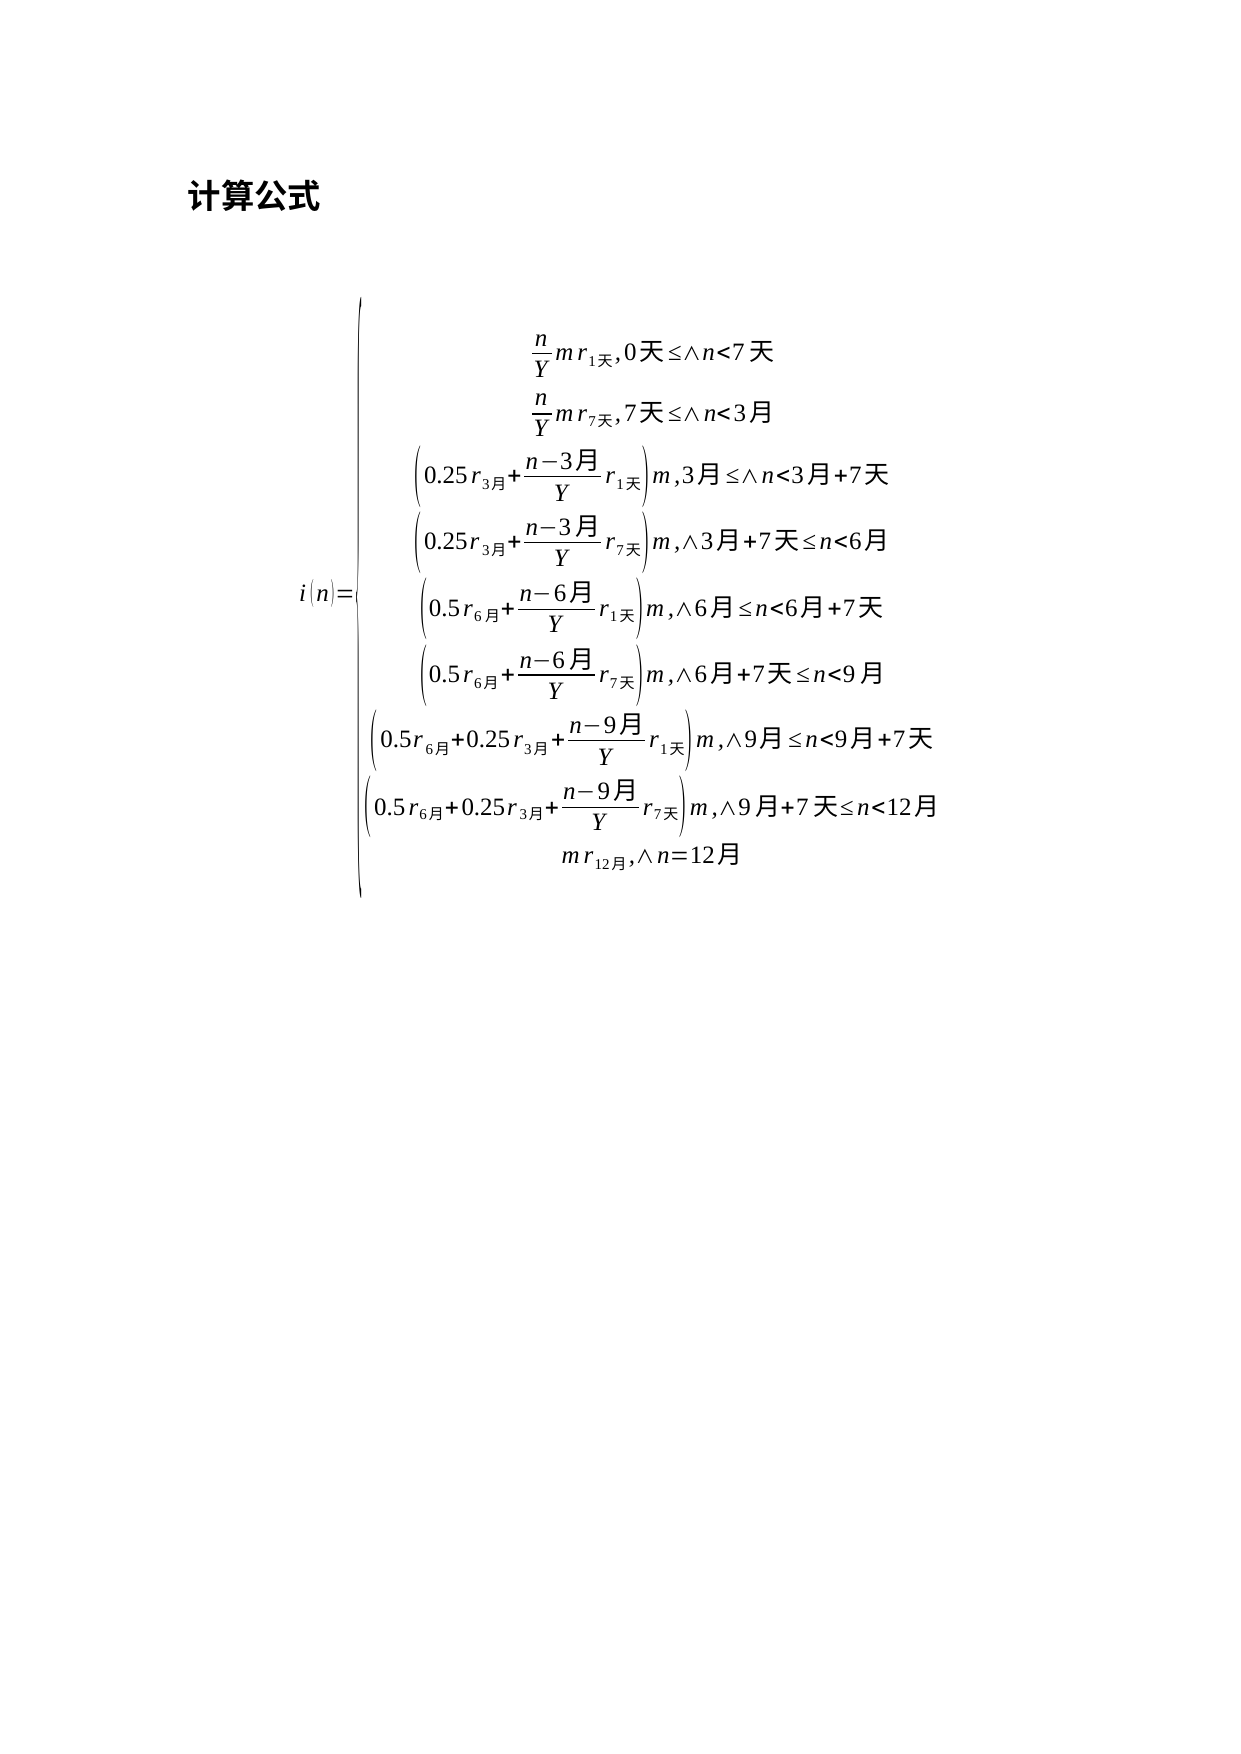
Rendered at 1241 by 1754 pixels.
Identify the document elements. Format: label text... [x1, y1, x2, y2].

subtitle 计算公式 [187, 162, 1053, 227]
